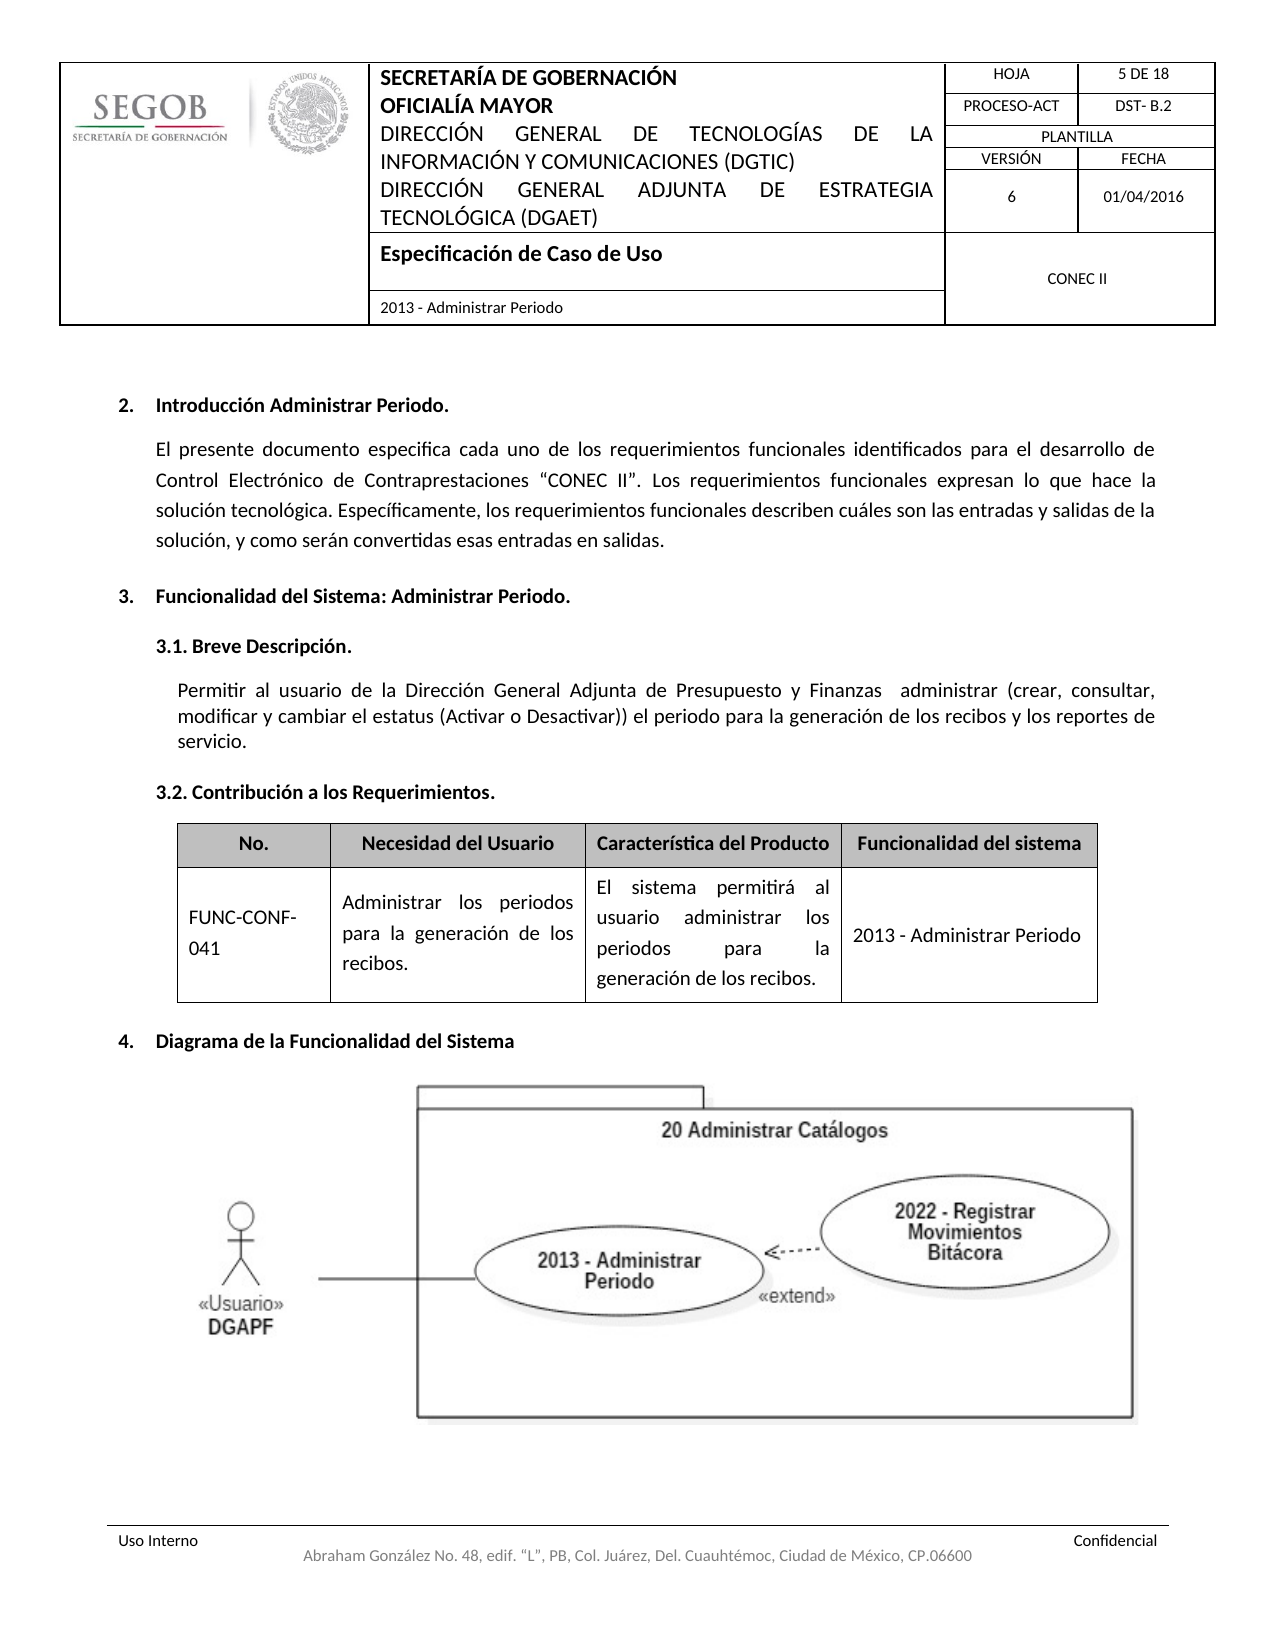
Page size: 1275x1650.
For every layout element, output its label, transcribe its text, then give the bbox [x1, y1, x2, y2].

text Permitir al usuario de la Dirección General Adjunta de Presupuesto y Finanzas administrar (crear, consultar, modificar y cambiar el estatus (Activar o Desactivar)) el periodo para la generación de los recibos y los reportes de servicio. [177, 678, 1157, 754]
picture [195, 1072, 1139, 1425]
table_cell El sistema permitirá al usuario administrar los periodos para la generación de los recibos. [586, 868, 841, 1002]
table_header Necesidad del Usuario [331, 824, 585, 867]
list Funcionalidad del Sistema: Administrar Periodo. [118, 583, 1157, 608]
table_cell FUNC-CONF-041 [178, 868, 330, 1002]
list Contribución a los Requerimientos. [156, 779, 1157, 804]
list Diagrama de la Funcionalidad del Sistema [118, 1028, 1157, 1053]
table_header Característica del Producto [586, 824, 841, 867]
picture [72, 71, 353, 175]
table_header Funcionalidad del sistema [842, 824, 1097, 867]
table_cell Administrar los periodos para la generación de los recibos. [331, 868, 585, 1002]
table_cell 2013 - Administrar Periodo [842, 868, 1097, 1002]
list Introducción Administrar Periodo. [118, 392, 1157, 418]
list El presente documento especifica cada uno de los requerimientos funcionales identificados para el desarrollo de Control Electrónico de Contraprestaciones “CONEC II”. Los requerimientos funcionales expresan lo que hace la solución tecnológica. Específicamente, los requerimientos funcionales describen cuáles son las entradas y salidas de la solución, y como serán convertidas esas entradas en salidas. [156, 436, 1157, 553]
list Breve Descripción. [156, 633, 1157, 659]
table_header No. [178, 824, 330, 867]
